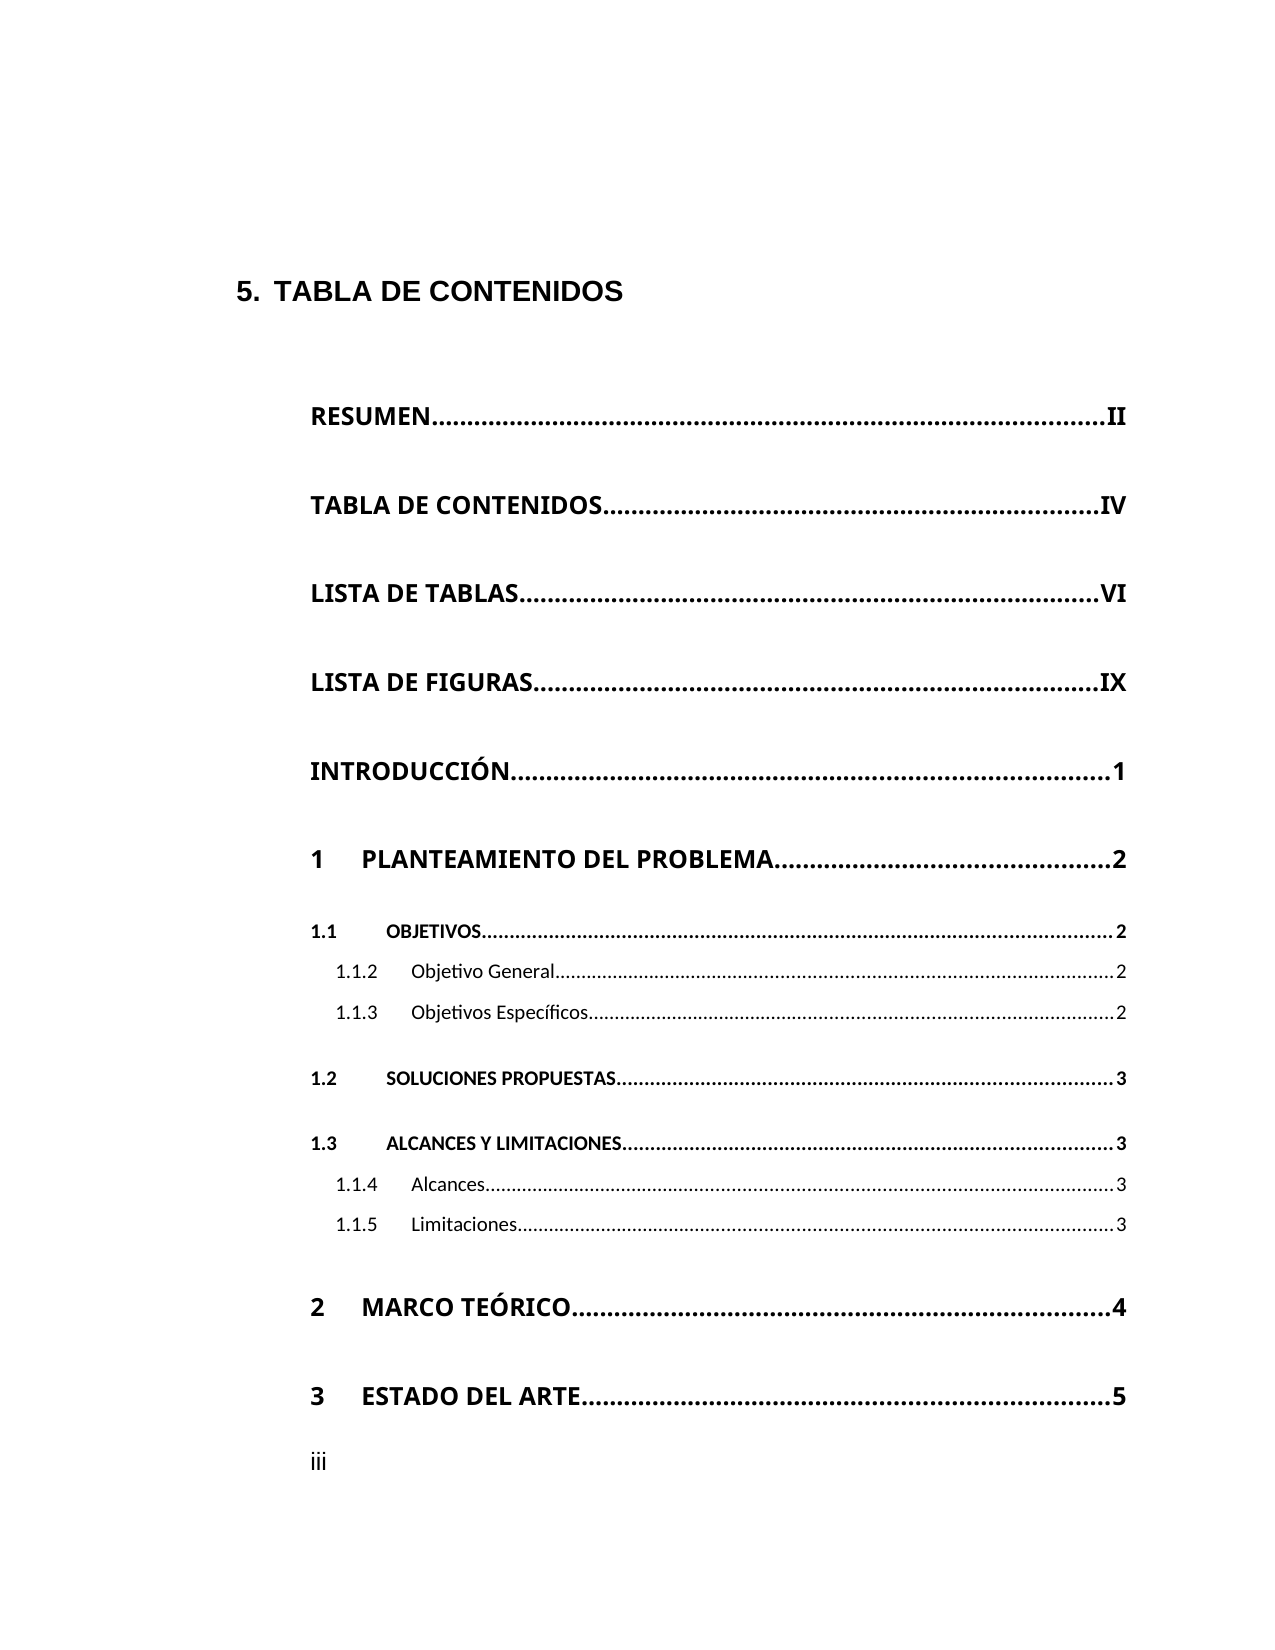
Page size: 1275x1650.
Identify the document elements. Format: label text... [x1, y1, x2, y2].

text 2 MARCO TEÓRICO 4 [236, 1290, 1127, 1324]
text 1.1.5 Limitaciones 3 [261, 1212, 1127, 1237]
text LISTA DE TABLAS vi [236, 576, 1127, 610]
text 1.1.3 Objetivos Específicos 2 [261, 999, 1127, 1024]
text RESUMEN ii [236, 399, 1127, 433]
text LISTA DE FIGURAS ix [236, 665, 1127, 699]
text INTRODUCCIÓN 1 [236, 753, 1127, 787]
text 1.3 ALCANCES Y LIMITACIONES 3 [236, 1130, 1127, 1156]
title TABLA DE CONTENIDOS [236, 274, 1127, 307]
text 1.1.4 Alcances 3 [261, 1171, 1127, 1196]
text 1.1 OBJETIVOS 2 [236, 918, 1127, 943]
text 1.2 SOLUCIONES PROPUESTAS 3 [236, 1065, 1127, 1090]
text 1.1.2 Objetivo General 2 [261, 958, 1127, 984]
text TABLA DE CONTENIDOS iv [236, 488, 1127, 522]
text 3 ESTADO DEL ARTE 5 [236, 1378, 1127, 1412]
text 1 PLANTEAMIENTO DEL PROBLEMA 2 [236, 842, 1127, 876]
